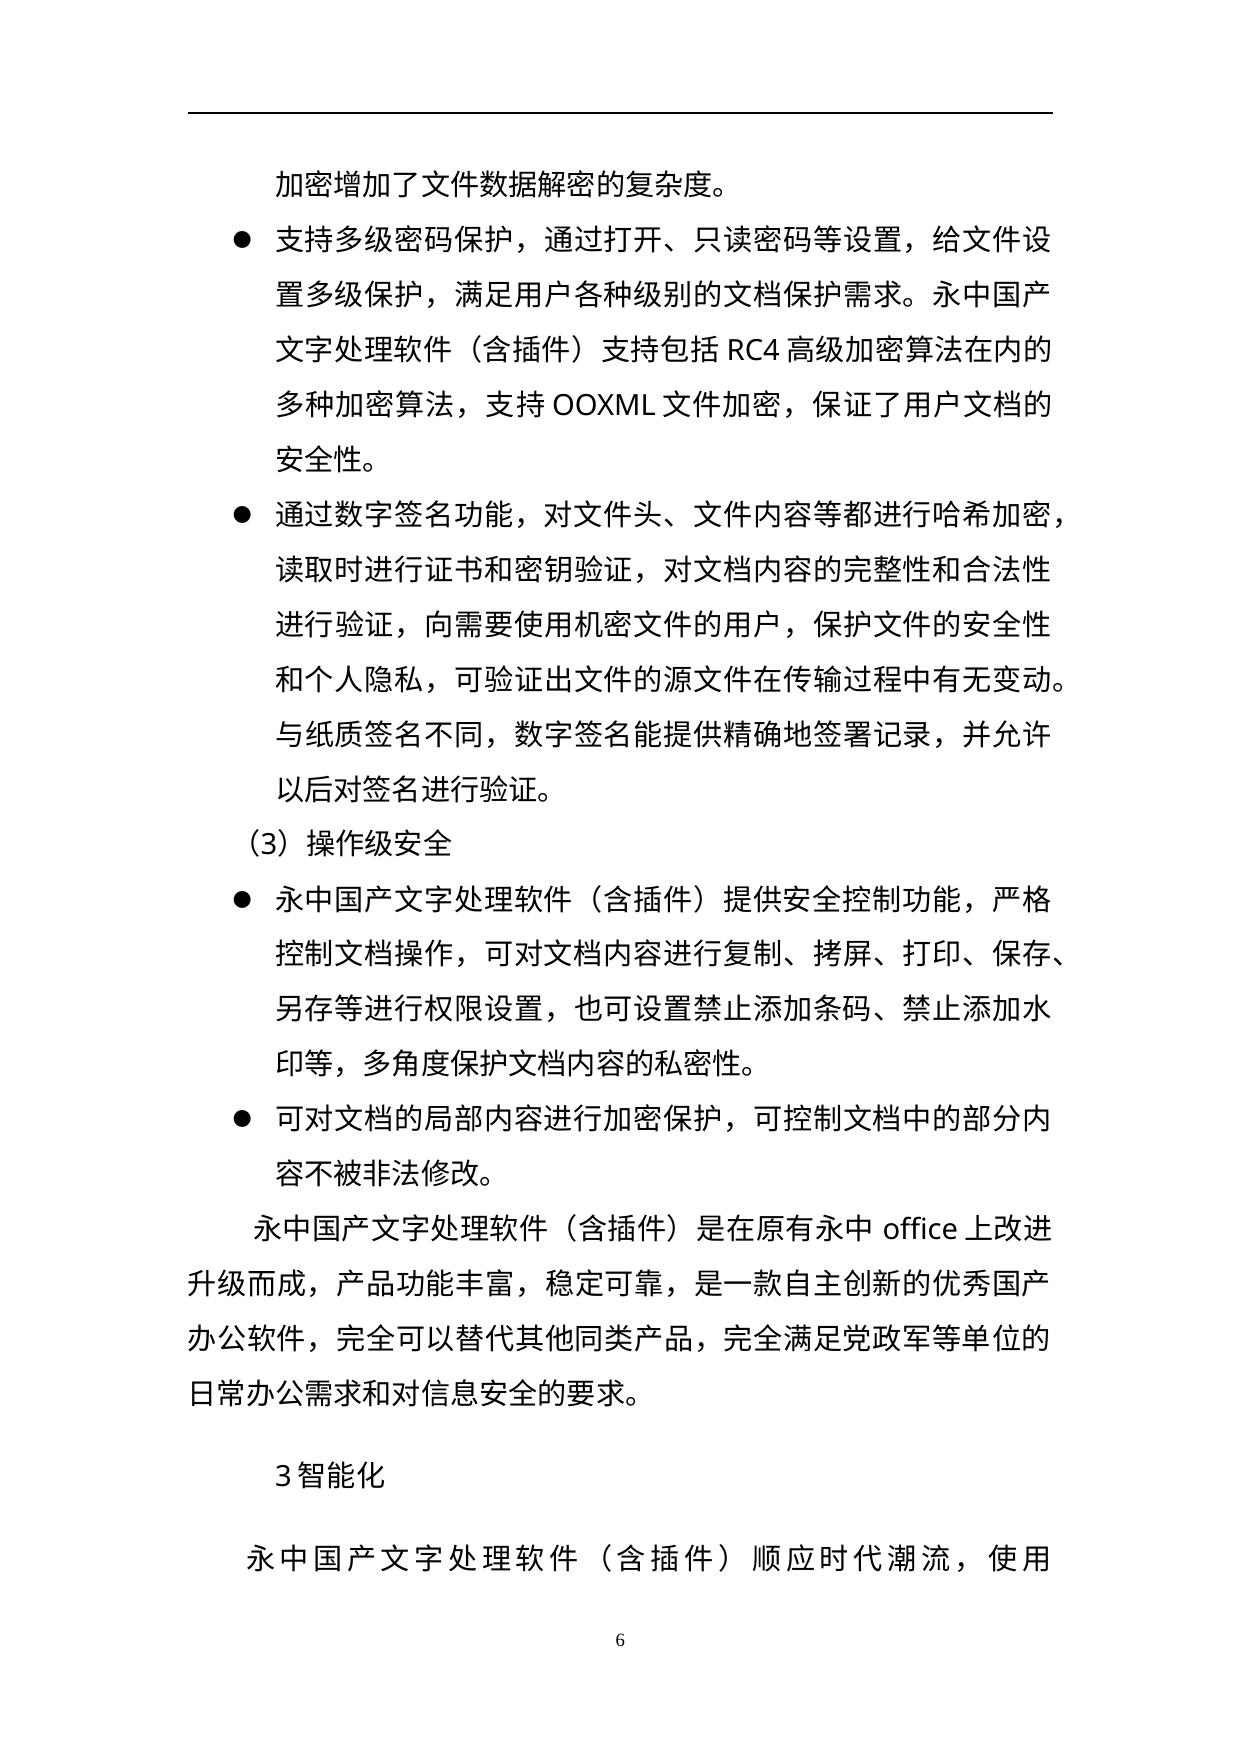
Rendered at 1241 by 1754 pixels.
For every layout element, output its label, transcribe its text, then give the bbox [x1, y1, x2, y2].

list 永中国产文字处理软件（含插件）提供安全控制功能，严格控制文档操作，可对文档内容进行复制、拷屏、打印、保存、另存等进行权限设置，也可设置禁止添加条码、禁止添加水印等，多角度保护文档内容的私密性。 [231, 876, 1053, 1083]
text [187, 1535, 1053, 1578]
text 永中国产文字处理软件（含插件）是在原有永中office上改进升级而成，产品功能丰富，稳定可靠，是一款自主创新的优秀国产办公软件，完全可以替代其他同类产品，完全满足党政军等单位的日常办公需求和对信息安全的要求。 [187, 1205, 1053, 1412]
list 可对文档的局部内容进行加密保护，可控制文档中的部分内容不被非法修改。 [231, 1096, 1053, 1193]
list 支持多级密码保护，通过打开、只读密码等设置，给文件设置多级保护，满足用户各种级别的文档保护需求。永中国产文字处理软件（含插件）支持包括RC4高级加密算法在内的多种加密算法，支持OOXML文件加密，保证了用户文档的安全性。 [231, 217, 1053, 479]
list 通过数字签名功能，对文件头、文件内容等都进行哈希加密，读取时进行证书和密钥验证，对文档内容的完整性和合法性进行验证，向需要使用机密文件的用户，保护文件的安全性和个人隐私，可验证出文件的源文件在传输过程中有无变动。与纸质签名不同，数字签名能提供精确地签署记录，并允许以后对签名进行验证。 [231, 492, 1053, 808]
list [231, 162, 1053, 204]
subtitle 3智能化 [275, 1441, 1053, 1506]
text （3）操作级安全 [187, 821, 1053, 863]
